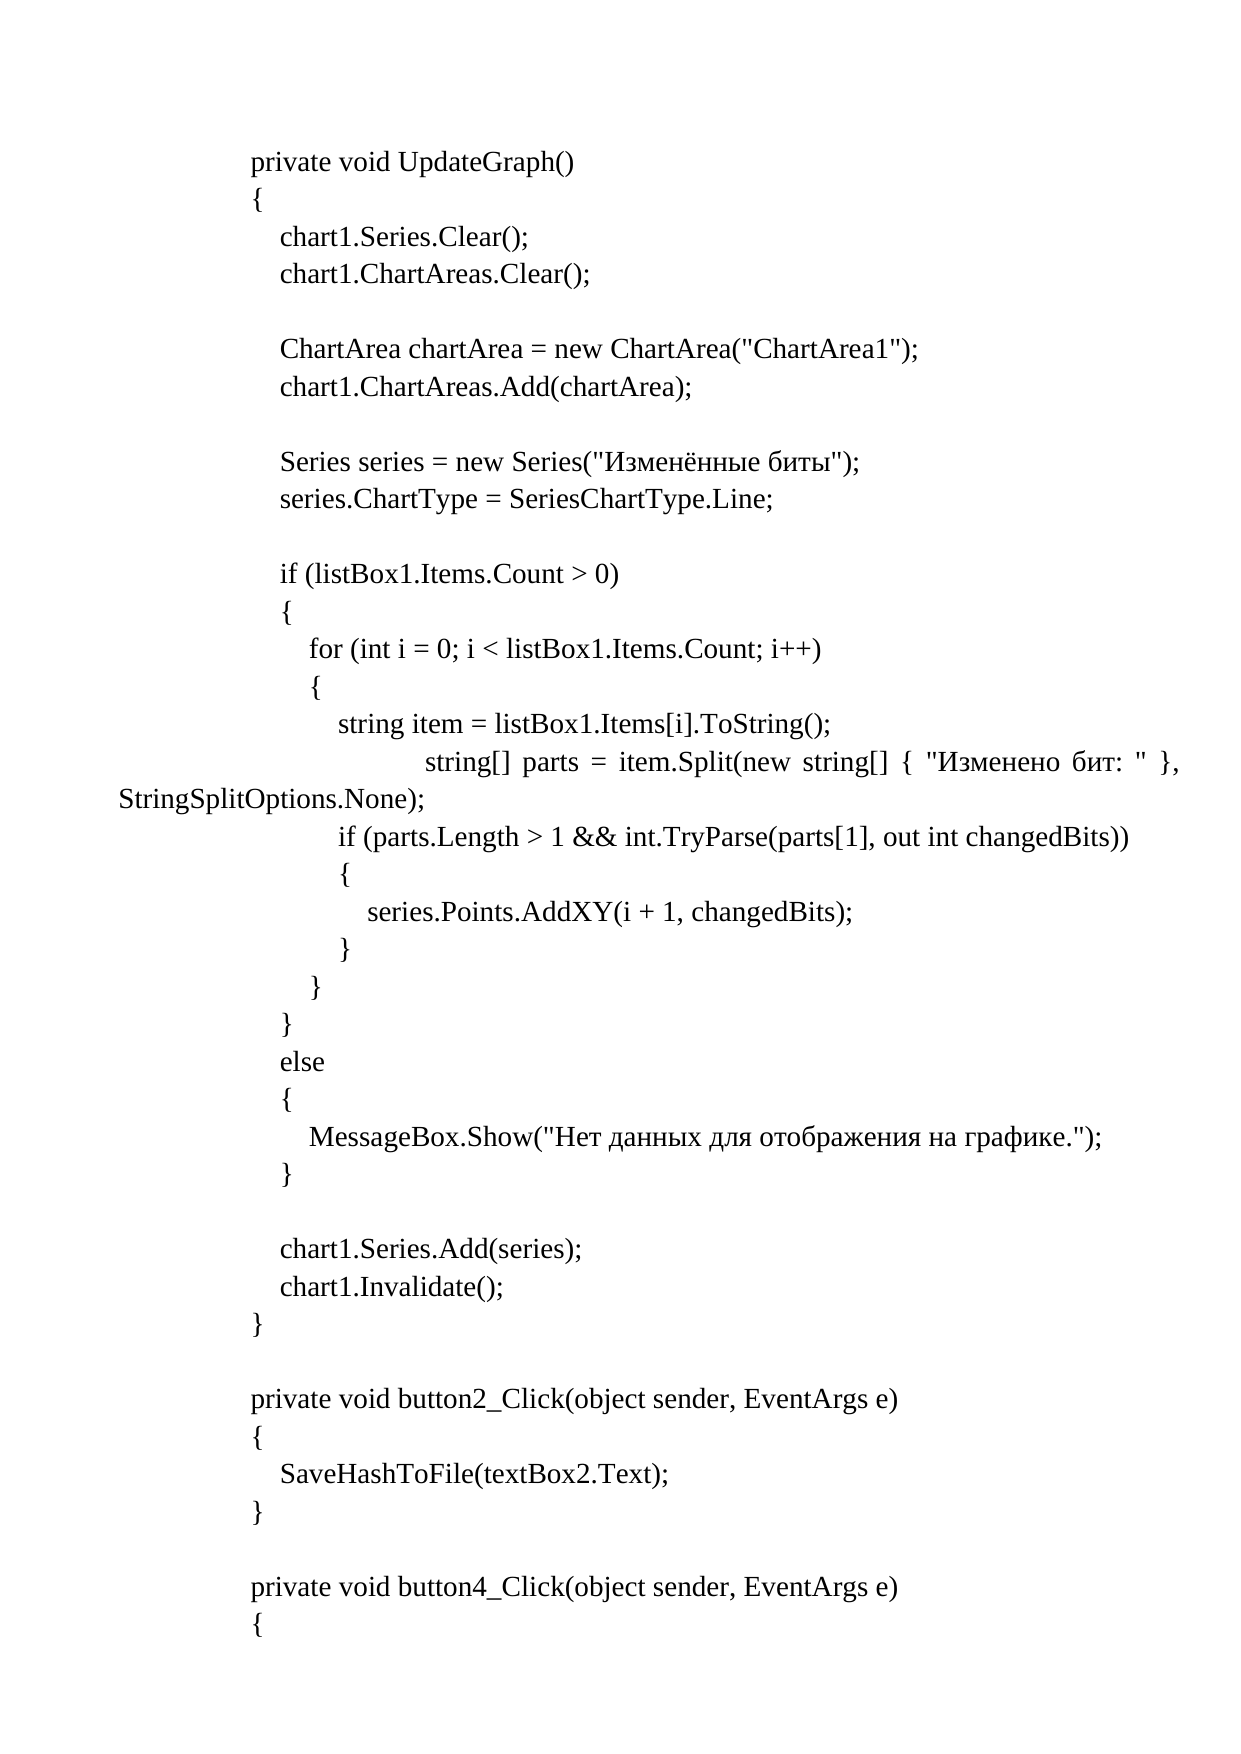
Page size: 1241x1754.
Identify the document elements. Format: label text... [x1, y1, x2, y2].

text { [118, 591, 1181, 628]
text MessageBox.Show("Нет данных для отображения на графике."); [118, 1116, 1181, 1153]
text { [118, 178, 1181, 216]
text { [118, 1078, 1181, 1116]
text private void button2_Click(object sender, EventArgs e) [118, 1378, 1181, 1416]
text if (listBox1.Items.Count > 0) [118, 553, 1181, 591]
text string item = listBox1.Items[i].ToString(); [118, 703, 1181, 741]
text } [118, 928, 1181, 966]
text } [118, 1003, 1181, 1041]
text { [118, 666, 1181, 703]
text chart1.ChartAreas.Add(chartArea); [118, 366, 1181, 403]
text { [118, 1603, 1181, 1641]
text { [118, 1416, 1181, 1453]
text } [118, 966, 1181, 1003]
text } [118, 1303, 1181, 1341]
text chart1.Invalidate(); [118, 1266, 1181, 1303]
text if (parts.Length > 1 && int.TryParse(parts[1], out int changedBits)) [118, 816, 1181, 853]
text chart1.ChartAreas.Clear(); [118, 253, 1181, 291]
text Series series = new Series("Изменённые биты"); [118, 441, 1181, 478]
text series.Points.AddXY(i + 1, changedBits); [118, 891, 1181, 928]
text chart1.Series.Add(series); [118, 1228, 1181, 1266]
text series.ChartType = SeriesChartType.Line; [118, 478, 1181, 516]
text else [118, 1041, 1181, 1078]
text private void button4_Click(object sender, EventArgs e) [118, 1566, 1181, 1603]
text SaveHashToFile(textBox2.Text); [118, 1453, 1181, 1491]
text string[] parts = item.Split(new string[] { "Изменено бит: " }, StringSplitOptions.None); [118, 741, 1181, 816]
text chart1.Series.Clear(); [118, 216, 1181, 253]
text } [118, 1491, 1181, 1528]
text for (int i = 0; i < listBox1.Items.Count; i++) [118, 628, 1181, 666]
text } [118, 1153, 1181, 1191]
text ChartArea chartArea = new ChartArea("ChartArea1"); [118, 328, 1181, 366]
text private void UpdateGraph() [118, 141, 1181, 178]
text { [118, 853, 1181, 891]
